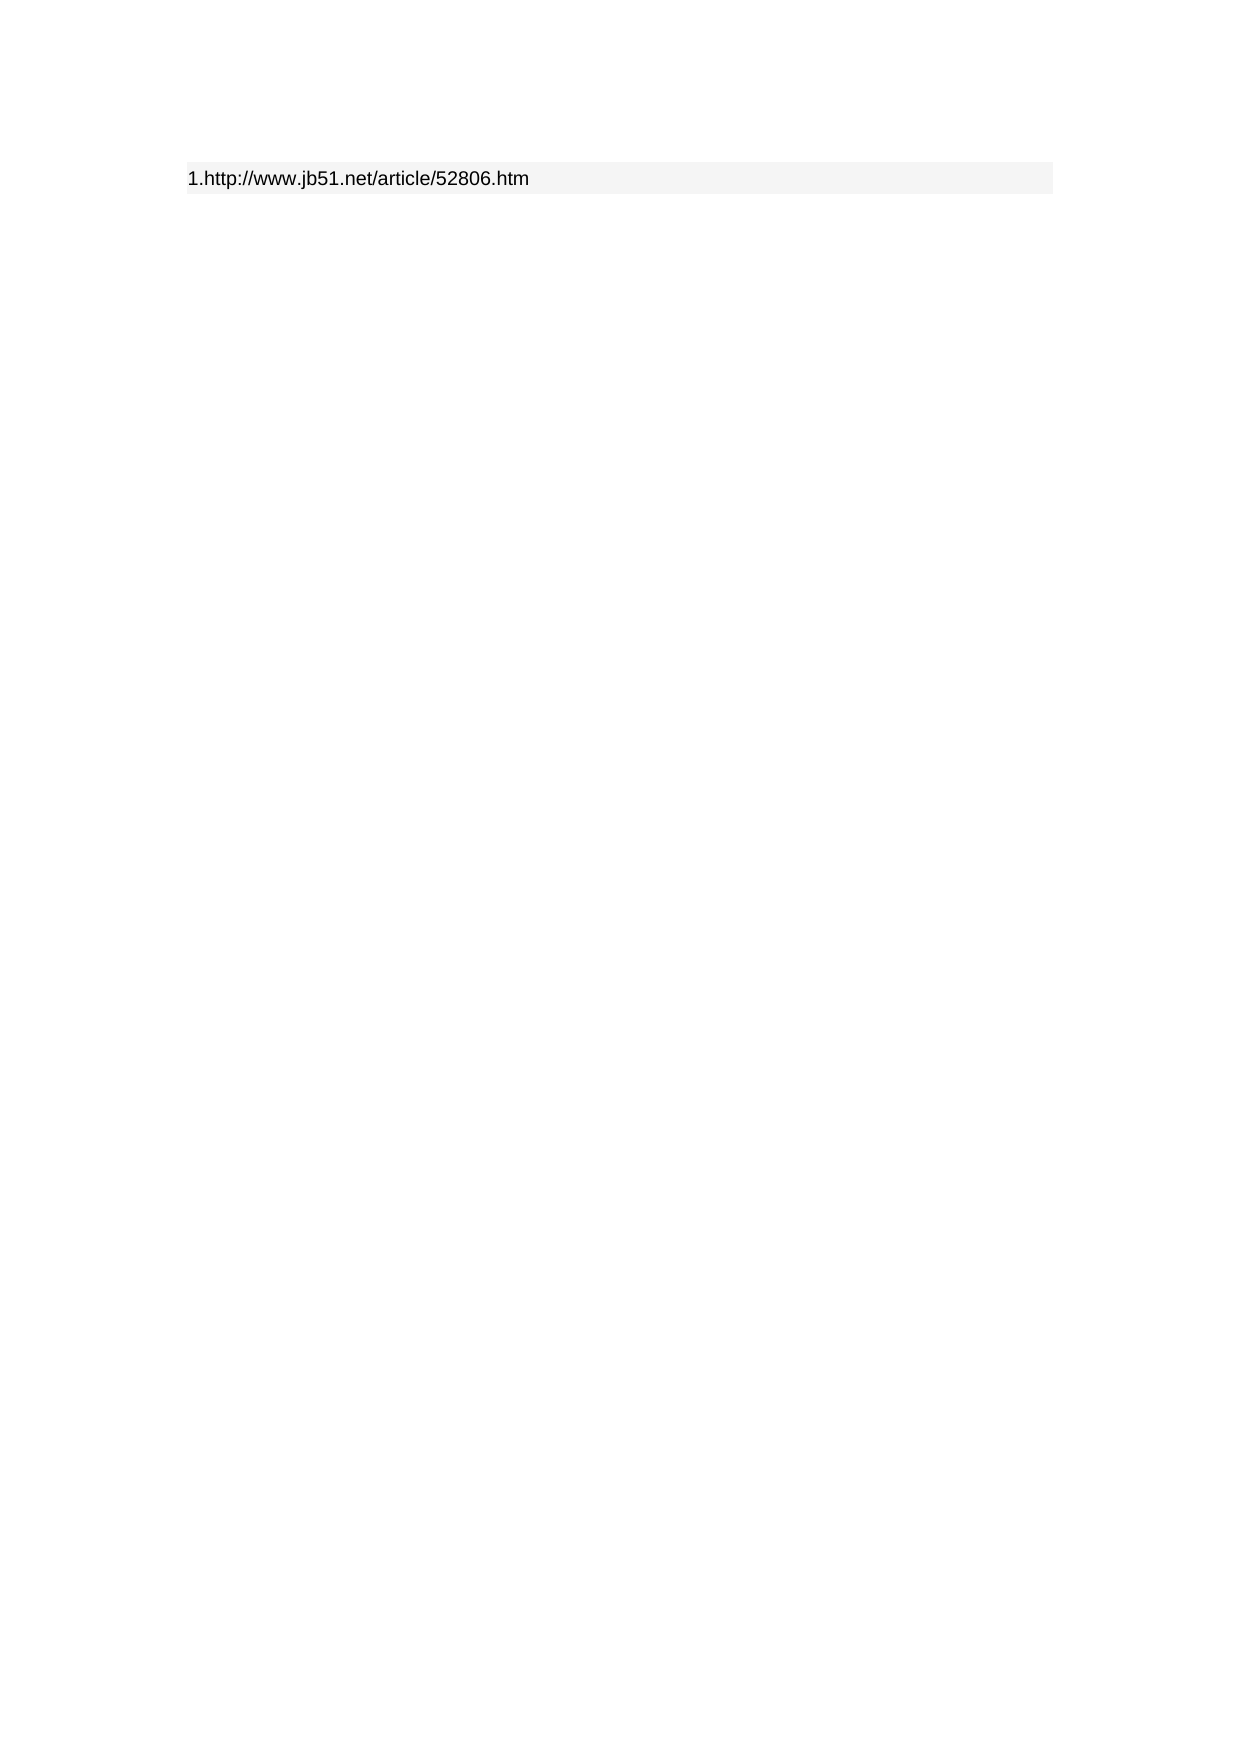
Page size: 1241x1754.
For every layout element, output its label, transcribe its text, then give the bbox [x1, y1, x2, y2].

text 1.http://www.jb51.net/article/52806.htm [187, 162, 1053, 194]
